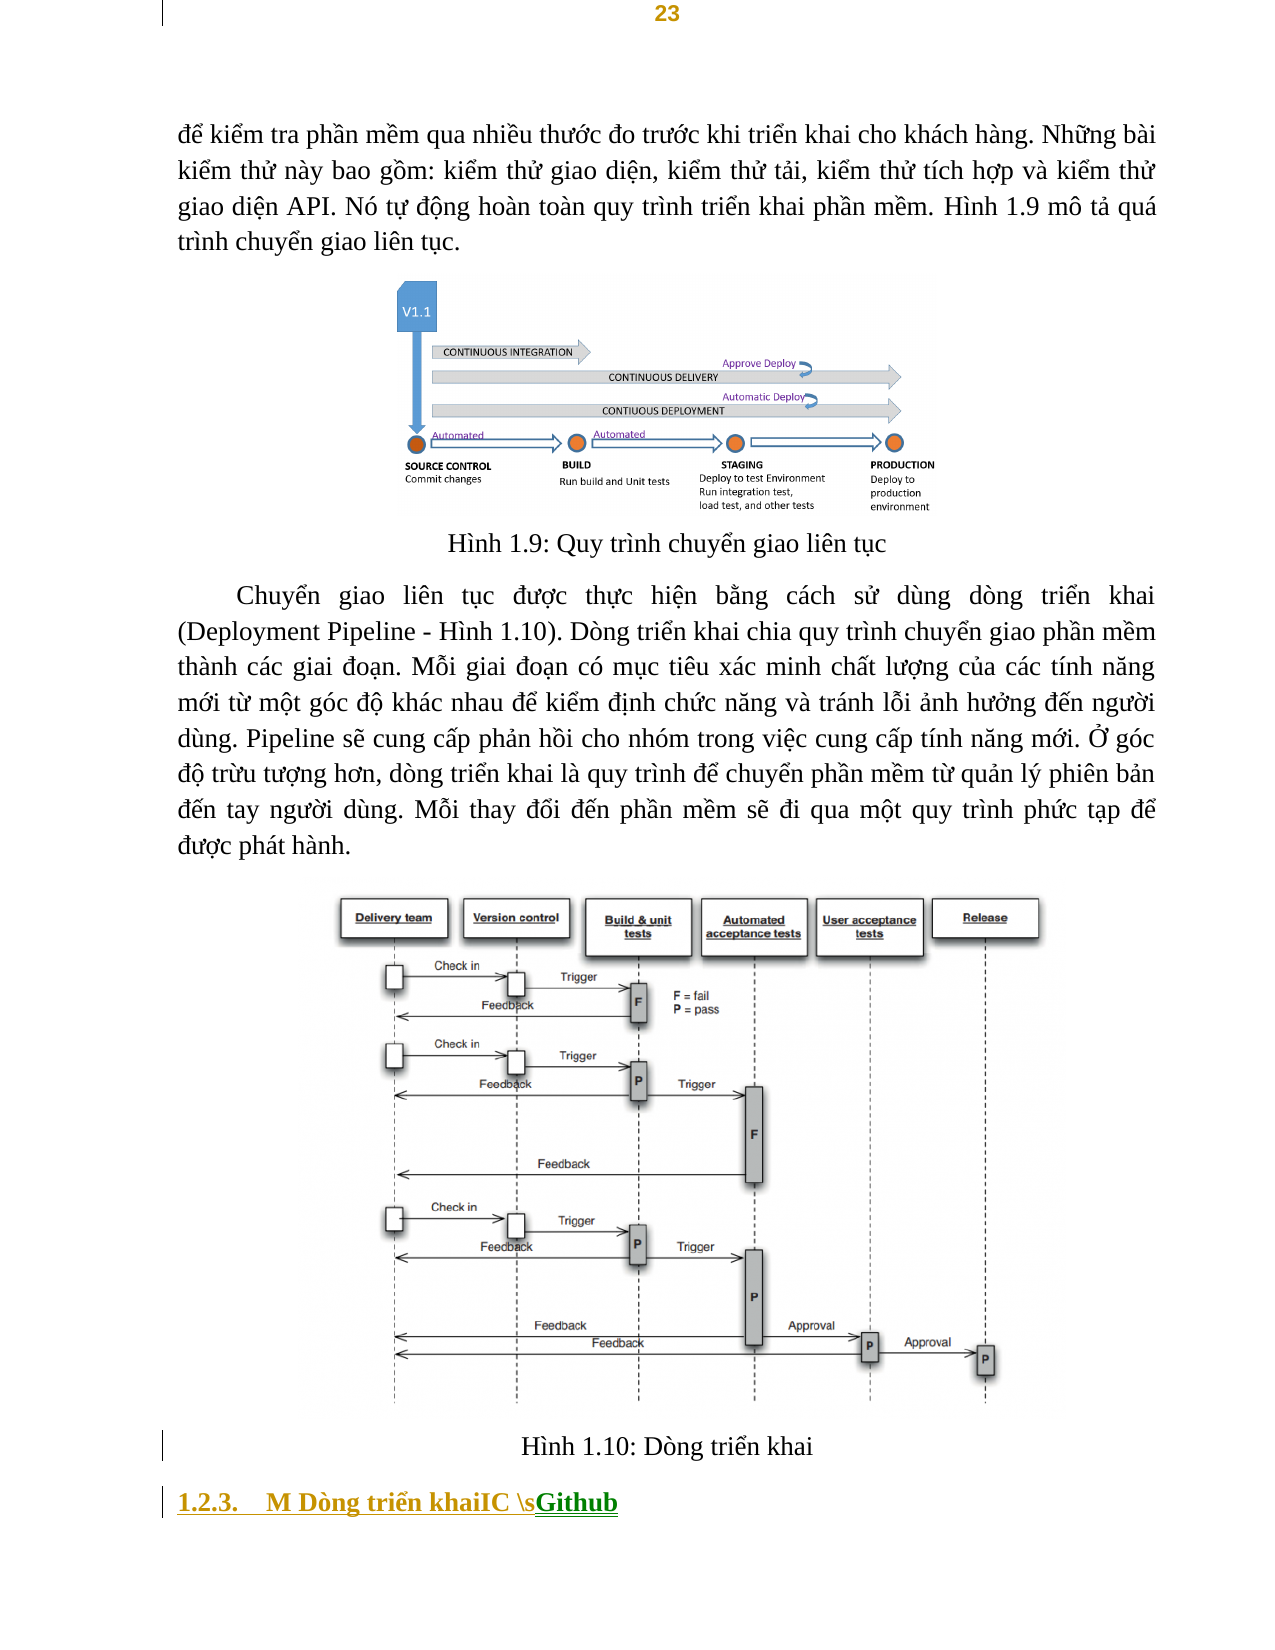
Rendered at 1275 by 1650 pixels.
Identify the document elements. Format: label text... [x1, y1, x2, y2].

text Chuyển giao liên tục được thực hiện bằng cách sử dùng dòng triển khai (Deployment Pipeline - ). Dòng triển khai chia quy trình chuyển giao phần mềm thành các giai đoạn. Mỗi giai đoạn có mục tiêu xác minh chất lượng của các tính năng mới từ một góc độ khác nhau để kiểm định chức năng và tránh lỗi ảnh hưởng đến người dùng. Pipeline sẽ cung cấp phản hồi cho nhóm trong việc cung cấp tính năng mới. Ở góc độ trừu tượng hơn, dòng triển khai là quy trình để chuyển phần mềm từ quản lý phiên bản đến tay người dùng. Mỗi thay đổi đến phần mềm sẽ đi qua một quy trình phức tạp để được phát hành. [177, 579, 1157, 860]
picture [396, 273, 938, 516]
picture [297, 877, 1067, 1419]
